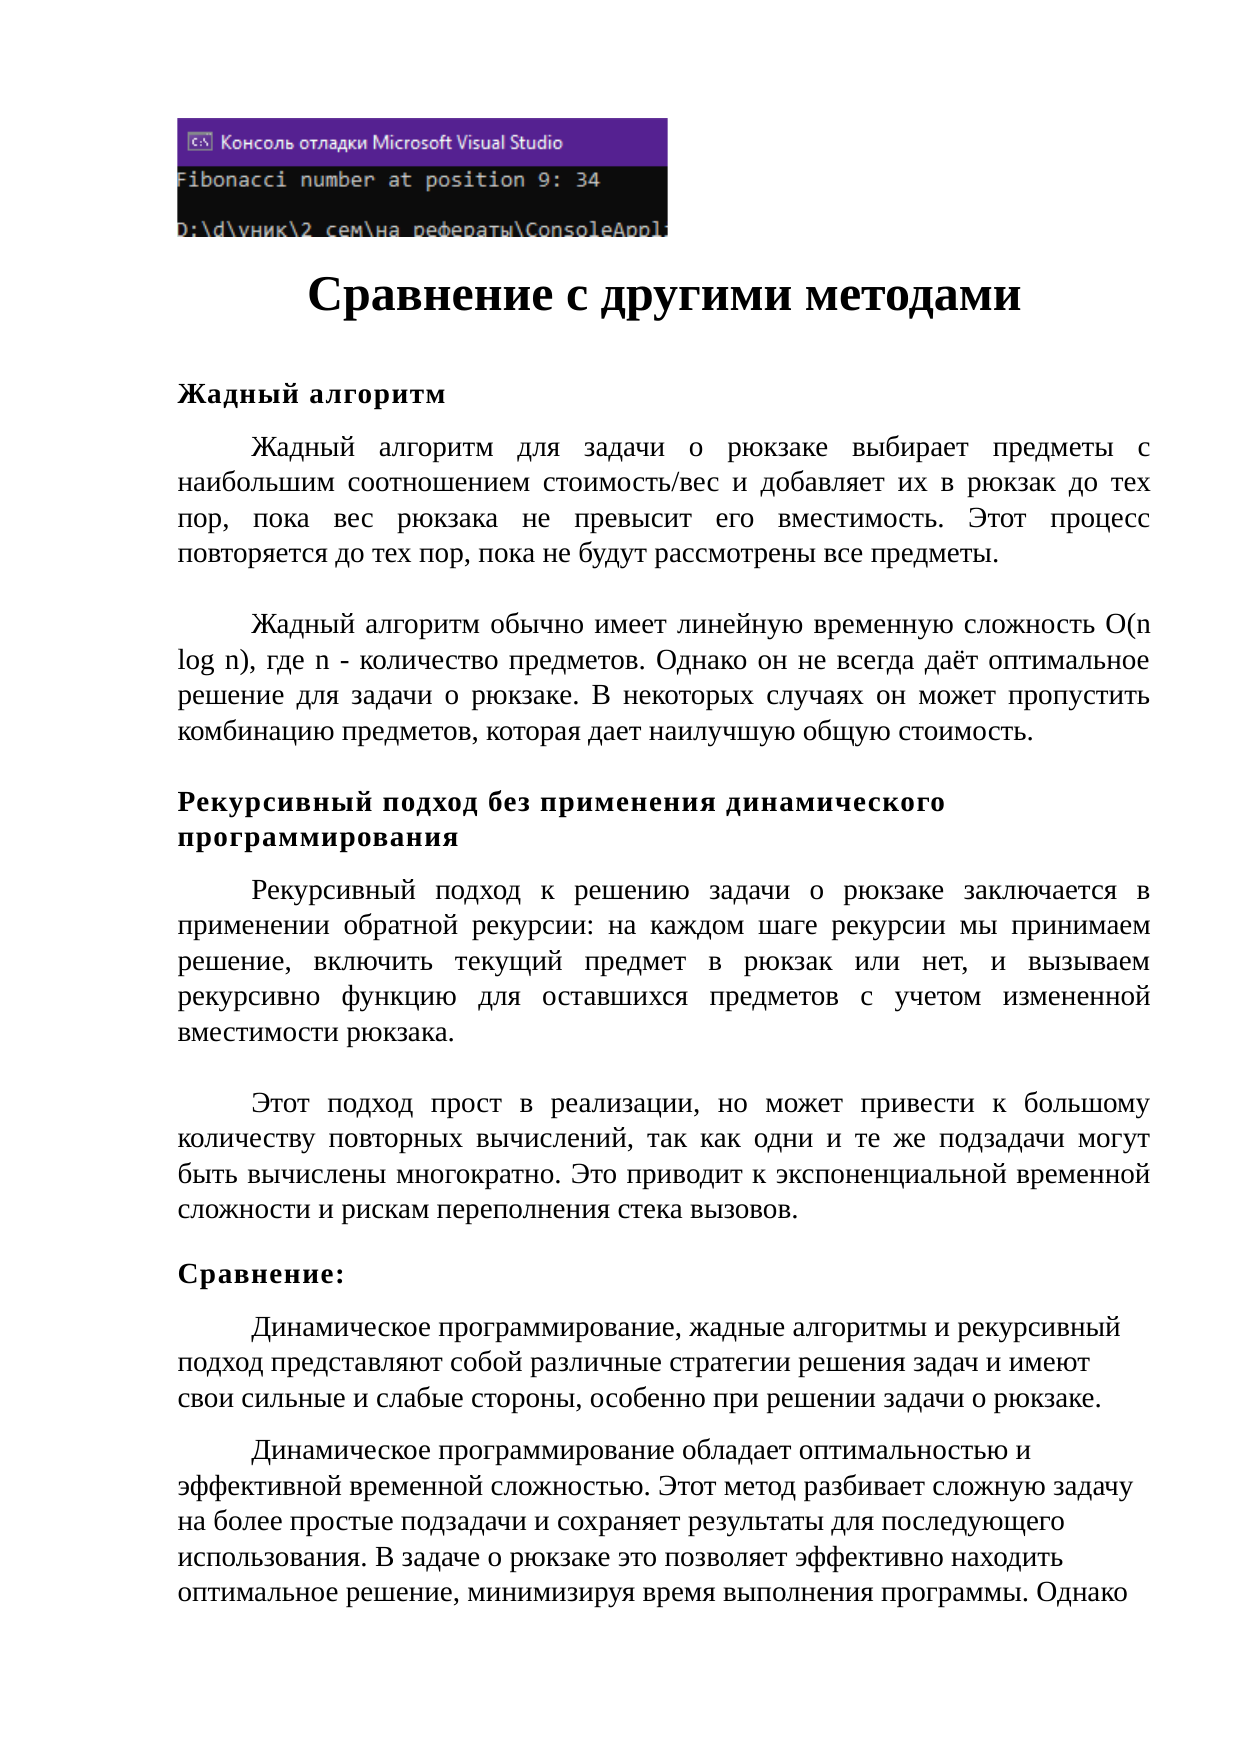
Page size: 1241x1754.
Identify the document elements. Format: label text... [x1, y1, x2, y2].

text Динамическое программирование, жадные алгоритмы и рекурсивный подход представляют собой различные стратегии решения задач и имеют свои сильные и слабые стороны, особенно при решении задачи о рюкзаке. [177, 1309, 1152, 1413]
text Рекурсивный подход к решению задачи о рюкзаке заключается в применении обратной рекурсии: на каждом шаге рекурсии мы принимаем решение, включить текущий предмет в рюкзак или нет, и вызываем рекурсивно функцию для оставшихся предметов с учетом измененной вместимости рюкзака. [177, 872, 1152, 1047]
subtitle Сравнение с другими методами [177, 263, 1152, 321]
text Жадный алгоритм для задачи о рюкзаке выбирает предметы с наибольшим соотношением стоимость/вес и добавляет их в рюкзак до тех пор, пока вес рюкзака не превысит его вместимость. Этот процесс повторяется до тех пор, пока не будут рассмотрены все предметы. [177, 429, 1152, 569]
subtitle Рекурсивный подход без применения динамического программирования [177, 784, 1152, 853]
subtitle Жадный алгоритм [177, 377, 1152, 410]
text Этот подход прост в реализации, но может привести к большому количеству повторных вычислений, так как одни и те же подзадачи могут быть вычислены многократно. Это приводит к экспоненциальной временной сложности и рискам переполнения стека вызовов. [177, 1085, 1152, 1225]
subtitle Сравнение: [177, 1257, 1152, 1290]
picture [177, 118, 668, 237]
text Жадный алгоритм обычно имеет линейную временную сложность O(n log n), где n - количество предметов. Однако он не всегда даёт оптимальное решение для задачи о рюкзаке. В некоторых случаях он может пропустить комбинацию предметов, которая дает наилучшую общую стоимость. [177, 606, 1152, 747]
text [177, 1432, 1152, 1608]
